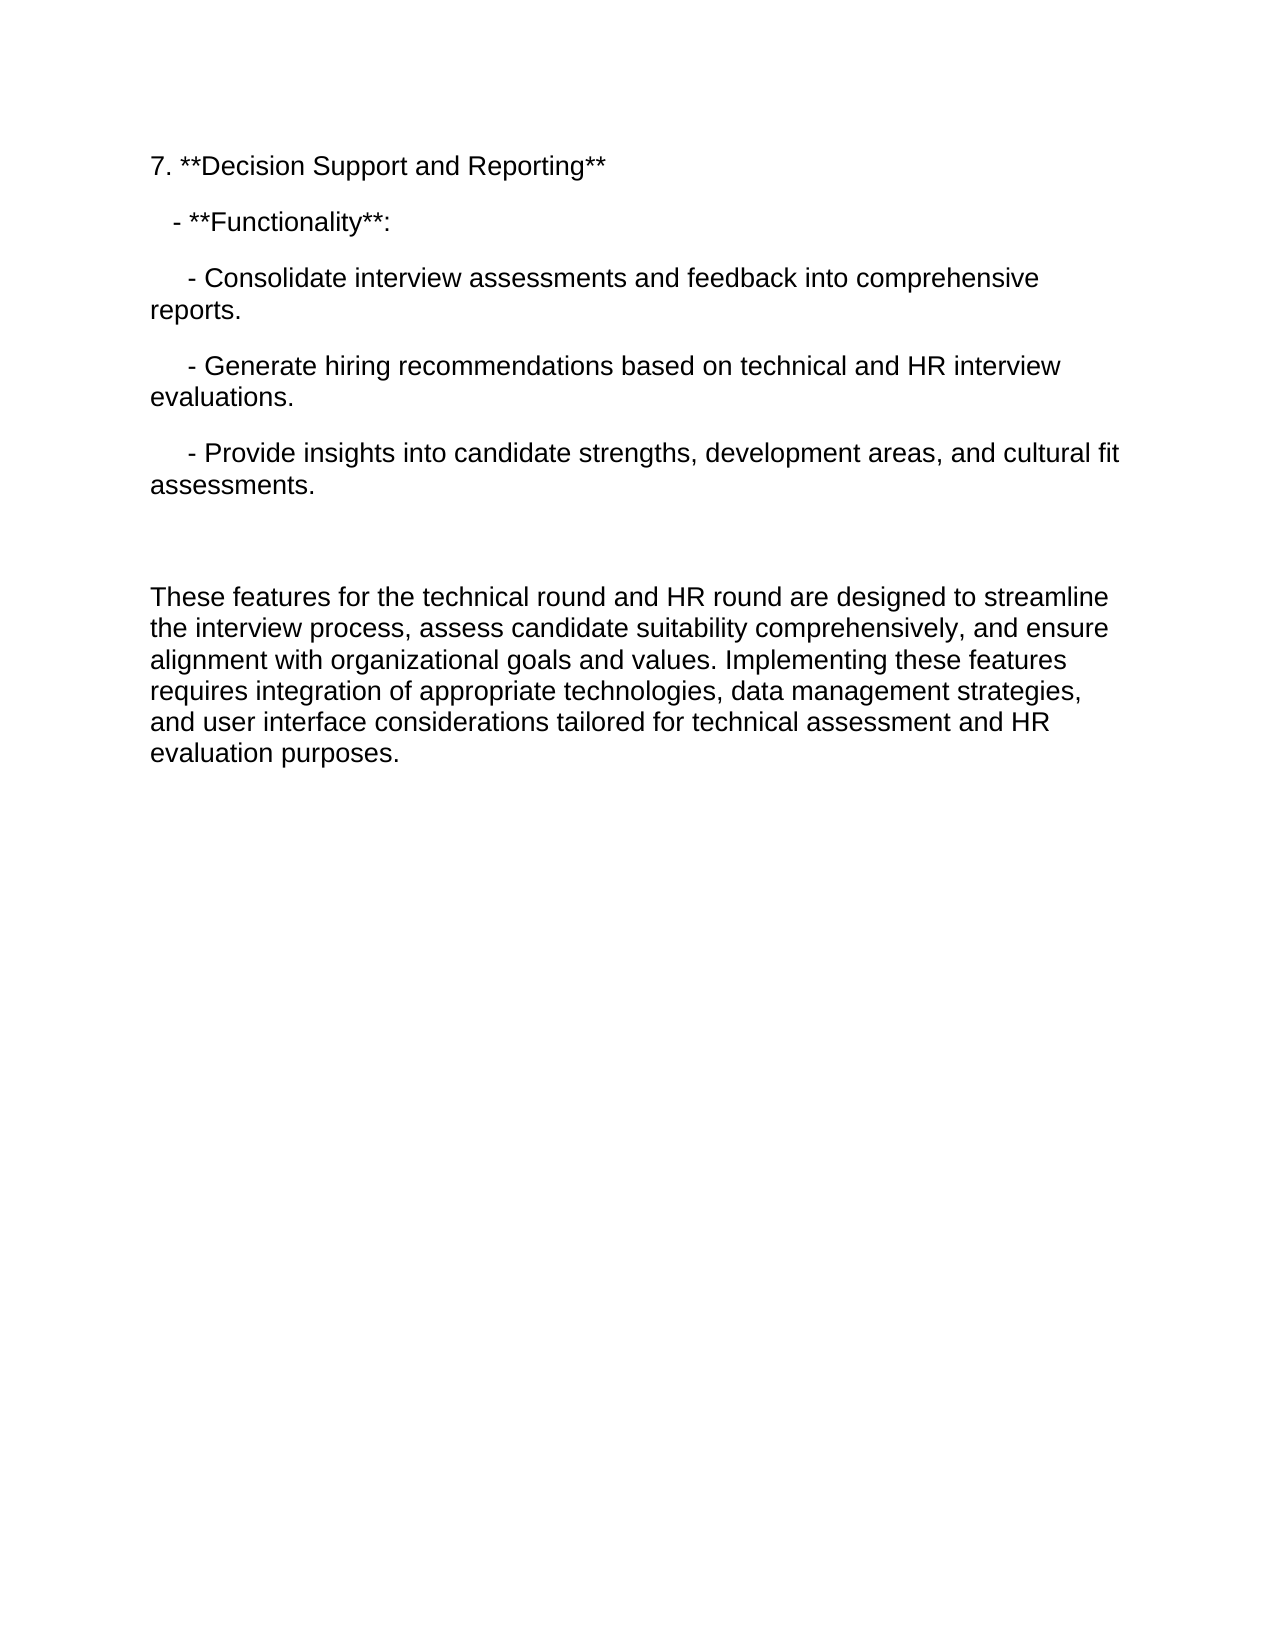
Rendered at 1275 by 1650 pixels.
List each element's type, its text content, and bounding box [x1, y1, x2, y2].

text These features for the technical round and HR round are designed to streamline the interview process, assess candidate suitability comprehensively, and ensure alignment with organizational goals and values. Implementing these features requires integration of appropriate technologies, data management strategies, and user interface considerations tailored for technical assessment and HR evaluation purposes. [150, 581, 1125, 769]
text - **Functionality**: [150, 206, 1125, 237]
text - Consolidate interview assessments and feedback into comprehensive reports. [150, 262, 1125, 325]
text - Generate hiring recommendations based on technical and HR interview evaluations. [150, 350, 1125, 412]
text 7. **Decision Support and Reporting** [150, 150, 1125, 181]
text - Provide insights into candidate strengths, development areas, and cultural fit assessments. [150, 437, 1125, 500]
